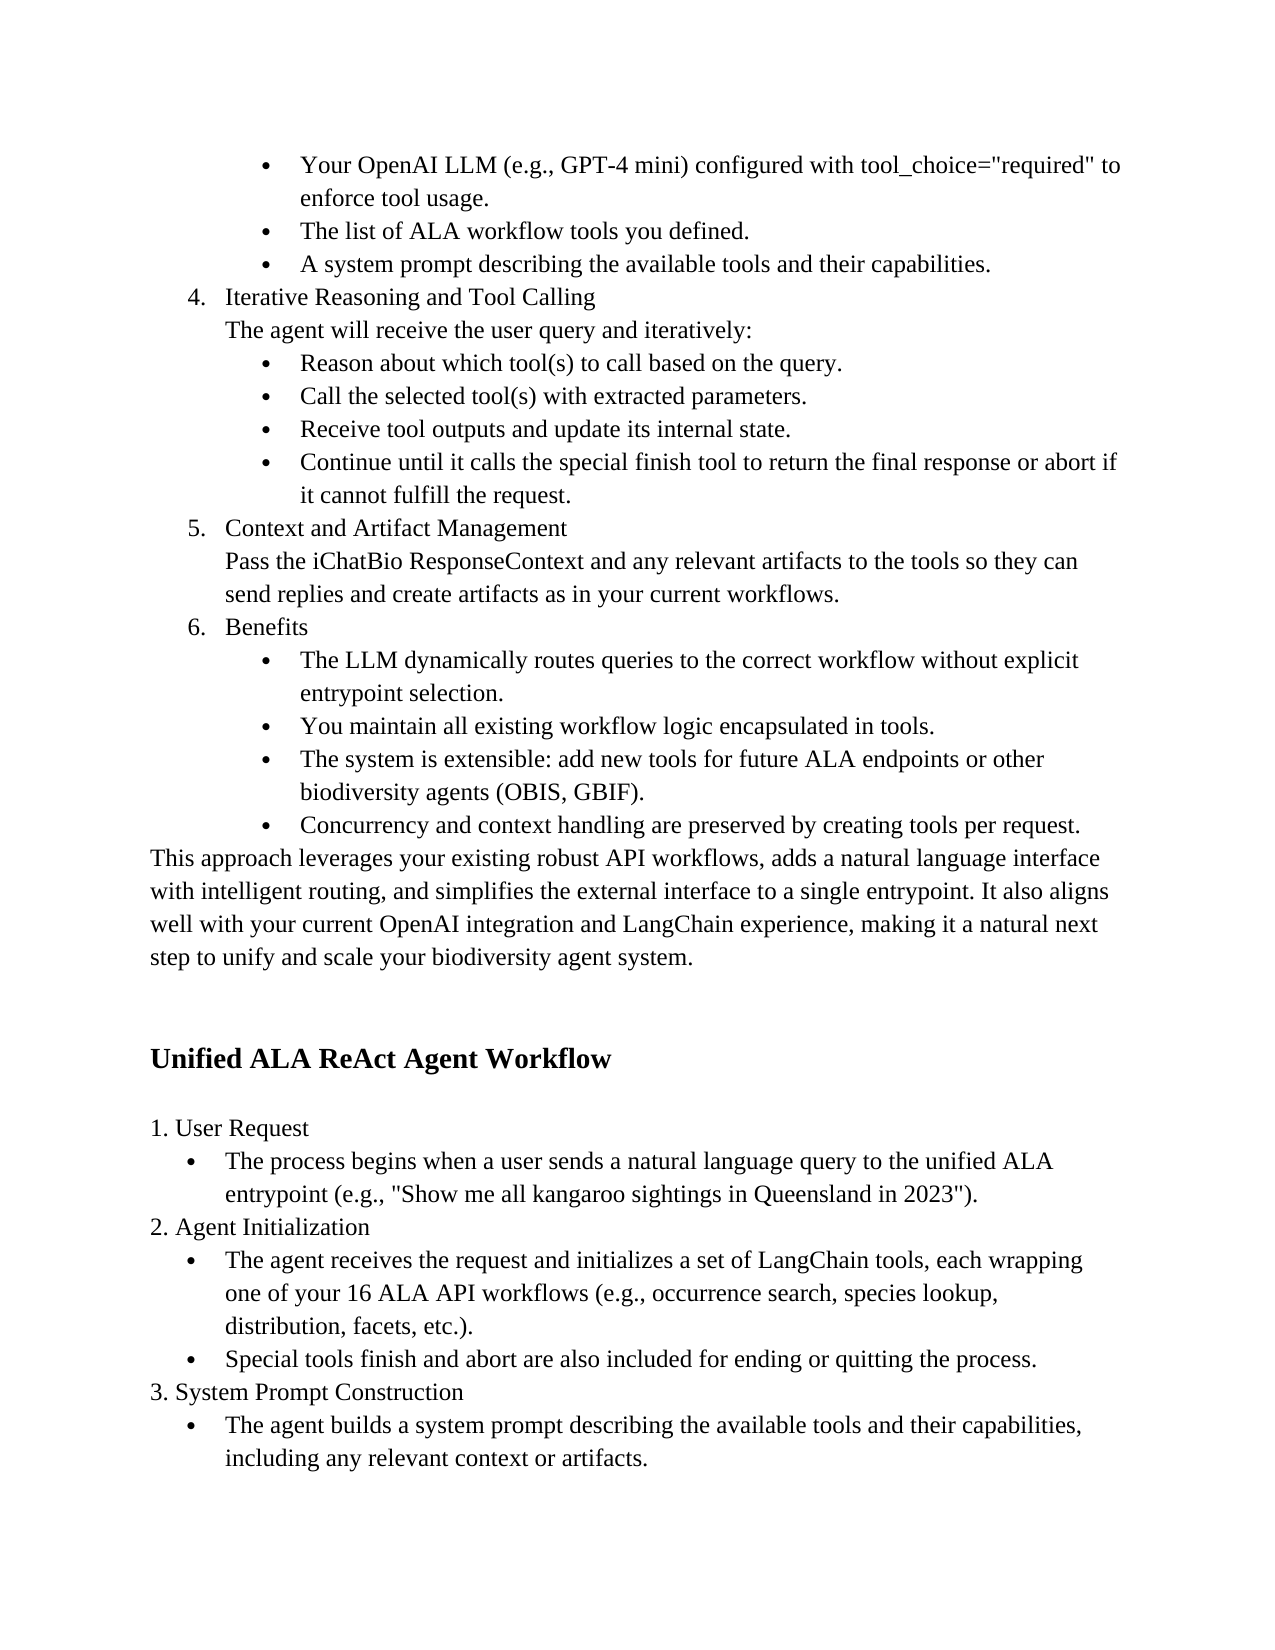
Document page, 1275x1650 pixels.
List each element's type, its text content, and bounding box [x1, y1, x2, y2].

list The process begins when a user sends a natural language query to the unified ALA entrypoint (e.g., "Show me all kangaroo sightings in Queensland in 2023"). [187, 1146, 1125, 1208]
text This approach leverages your existing robust API workflows, adds a natural language interface with intelligent routing, and simplifies the external interface to a single entrypoint. It also aligns well with your current OpenAI integration and LangChain experience, making it a natural next step to unify and scale your biodiversity agent system. [150, 843, 1125, 971]
list Benefits [187, 612, 1125, 641]
list The LLM dynamically routes queries to the correct workflow without explicit entrypoint selection. [262, 645, 1125, 707]
list The agent builds a system prompt describing the available tools and their capabilities, including any relevant context or artifacts. [187, 1410, 1125, 1472]
text 2. Agent Initialization [150, 1212, 1125, 1241]
list You maintain all existing workflow logic encapsulated in tools. [262, 711, 1125, 740]
list Call the selected tool(s) with extracted parameters. [262, 381, 1125, 410]
list Reason about which tool(s) to call based on the query. [262, 348, 1125, 377]
list A system prompt describing the available tools and their capabilities. [262, 249, 1125, 278]
list Context and Artifact Management Pass the iChatBio ResponseContext and any relevant artifacts to the tools so they can send replies and create artifacts as in your current workflows. [187, 513, 1125, 608]
list The list of ALA workflow tools you defined. [262, 216, 1125, 245]
list The system is extensible: add new tools for future ALA endpoints or other biodiversity agents (OBIS, GBIF). [262, 744, 1125, 806]
list Continue until it calls the special finish tool to return the final response or abort if it cannot fulfill the request. [262, 447, 1125, 509]
text Unified ALA ReAct Agent Workflow [150, 1042, 1125, 1075]
list Concurrency and context handling are preserved by creating tools per request. [262, 810, 1125, 839]
list The agent receives the request and initializes a set of LangChain tools, each wrapping one of your 16 ALA API workflows (e.g., occurrence search, species lookup, distribution, facets, etc.). [187, 1245, 1125, 1340]
list Your OpenAI LLM (e.g., GPT-4 mini) configured with tool_choice="required" to enforce tool usage. [262, 150, 1125, 212]
list Special tools finish and abort are also included for ending or quitting the process. [187, 1344, 1125, 1373]
text 3. System Prompt Construction [150, 1377, 1125, 1406]
list Iterative Reasoning and Tool Calling The agent will receive the user query and iteratively: [187, 282, 1125, 344]
list Receive tool outputs and update its internal state. [262, 414, 1125, 443]
text 1. User Request [150, 1113, 1125, 1142]
